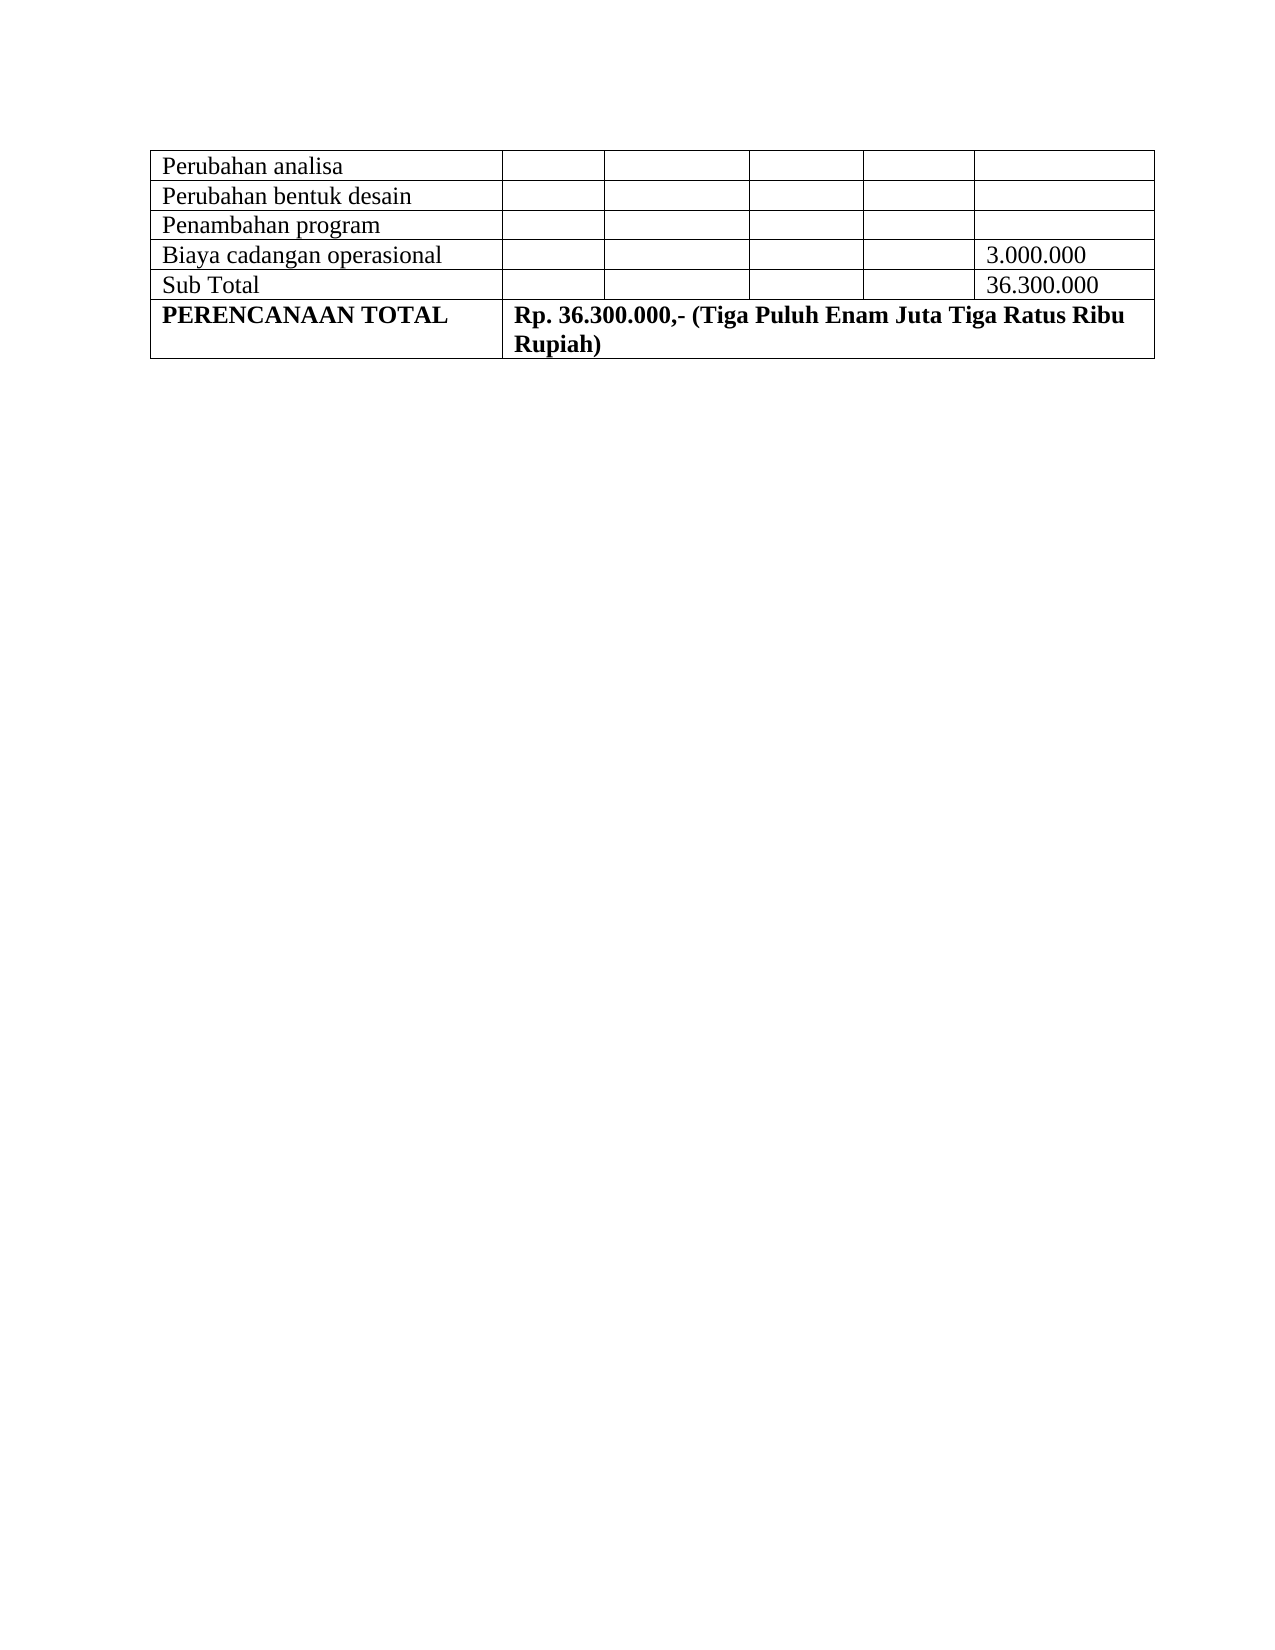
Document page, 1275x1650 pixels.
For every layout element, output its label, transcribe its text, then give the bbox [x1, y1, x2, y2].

table_cell Perubahan bentuk desain [151, 181, 502, 209]
table_cell [605, 181, 749, 209]
table_cell 3.000.000 [975, 240, 1154, 269]
table_cell [503, 270, 604, 299]
table_cell Sub Total [151, 270, 502, 299]
table_cell [975, 211, 1154, 239]
table_cell [864, 270, 974, 299]
table_cell [750, 151, 863, 180]
table_cell [864, 240, 974, 269]
table_cell [975, 181, 1154, 209]
table_cell [503, 211, 604, 239]
table_cell [750, 181, 863, 209]
table_cell Rp. 36.300.000,- (Tiga Puluh Enam Juta Tiga Ratus Ribu Rupiah) [503, 300, 1154, 357]
table_cell Perubahan analisa [151, 151, 502, 180]
table_cell [605, 211, 749, 239]
table_cell PERENCANAAN TOTAL [151, 300, 502, 357]
table_cell [503, 151, 604, 180]
table_cell [864, 181, 974, 209]
table_cell [864, 151, 974, 180]
table_cell [503, 181, 604, 209]
table_cell [750, 270, 863, 299]
table_cell [605, 270, 749, 299]
table_cell 36.300.000 [975, 270, 1154, 299]
table_cell Penambahan program [151, 211, 502, 239]
table_cell [605, 240, 749, 269]
table_cell [605, 151, 749, 180]
table_cell Biaya cadangan operasional [151, 240, 502, 269]
table_cell [864, 211, 974, 239]
table_cell [975, 151, 1154, 180]
table_cell [750, 240, 863, 269]
table_cell [503, 240, 604, 269]
table_cell [750, 211, 863, 239]
